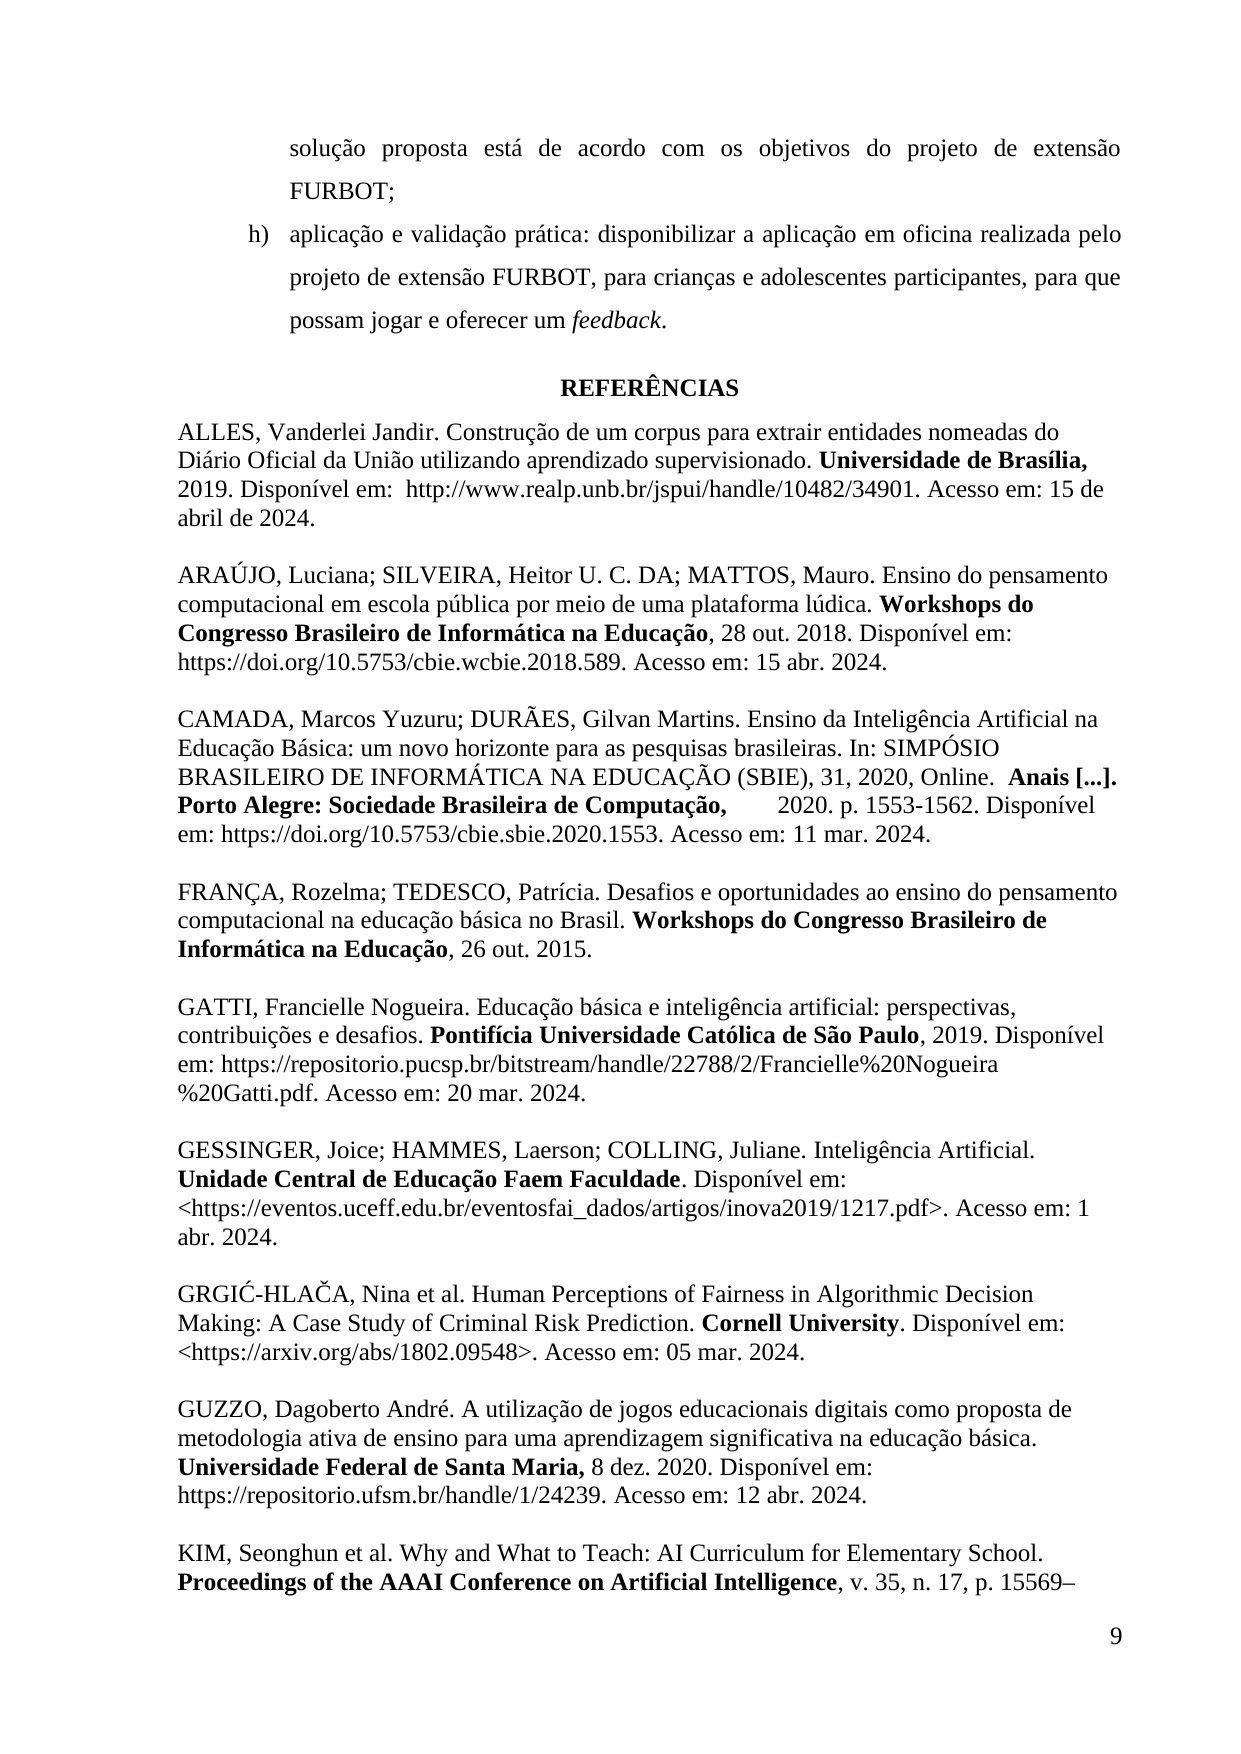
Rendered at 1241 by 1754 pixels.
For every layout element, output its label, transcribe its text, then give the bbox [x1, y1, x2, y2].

text GESSINGER, Joice; HAMMES, Laerson; COLLING, Juliane. Inteligência Artificial. Unidade Central de Educação Faem Faculdade. Disponível em: <https://eventos.uceff.edu.br/eventosfai_dados/artigos/inova2019/1217.pdf>. Acesso em: 1 abr. 2024. [177, 1135, 1122, 1250]
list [248, 133, 1122, 205]
text CAMADA, Marcos Yuzuru; DURÃES, Gilvan Martins. Ensino da Inteligência Artificial na Educação Básica: um novo horizonte para as pesquisas brasileiras. In: SIMPÓSIO BRASILEIRO DE INFORMÁTICA NA EDUCAÇÃO (SBIE), 31, 2020, Online. Anais [...]. Porto Alegre: Sociedade Brasileira de Computação, 2020. p. 1553-1562. Disponível em: https://doi.org/10.5753/cbie.sbie.2020.1553. Acesso em: 11 mar. 2024. [177, 704, 1122, 848]
text FRANÇA, Rozelma; TEDESCO, Patrícia. Desafios e oportunidades ao ensino do pensamento computacional na educação básica no Brasil. Workshops do Congresso Brasileiro de Informática na Educação, 26 out. 2015. [177, 877, 1122, 963]
text ALLES, Vanderlei Jandir. Construção de um corpus para extrair entidades nomeadas do Diário Oficial da União utilizando aprendizado supervisionado. Universidade de Brasília, 2019. Disponível em: http://www.realp.unb.br/jspui/handle/10482/34901. Acesso em: 15 de abril de 2024. [177, 417, 1122, 532]
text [177, 1538, 1122, 1595]
text GATTI, Francielle Nogueira. Educação básica e inteligência artificial: perspectivas, contribuições e desafios. Pontifícia Universidade Católica de São Paulo, 2019. Disponível em: https://repositorio.pucsp.br/bitstream/handle/22788/2/Francielle%20Nogueira%20Gatti.pdf. Acesso em: 20 mar. 2024. [177, 992, 1122, 1107]
text ARAÚJO, Luciana; SILVEIRA, Heitor U. C. DA; MATTOS, Mauro. Ensino do pensamento computacional em escola pública por meio de uma plataforma lúdica. Workshops do Congresso Brasileiro de Informática na Educação, 28 out. 2018. Disponível em: https://doi.org/10.5753/cbie.wcbie.2018.589. Acesso em: 15 abr. 2024. [177, 560, 1122, 675]
text GRGIĆ-HLAČA, Nina et al. Human Perceptions of Fairness in Algorithmic Decision Making: A Case Study of Criminal Risk Prediction. Cornell University. Disponível em: <https://arxiv.org/abs/1802.09548>. Acesso em: 05 mar. 2024. [177, 1279, 1122, 1365]
text Referências [177, 373, 1122, 402]
text GUZZO, Dagoberto André. A utilização de jogos educacionais digitais como proposta de metodologia ativa de ensino para uma aprendizagem significativa na educação básica. Universidade Federal de Santa Maria, 8 dez. 2020. Disponível em: https://repositorio.ufsm.br/handle/1/24239. Acesso em: 12 abr. 2024. [177, 1394, 1122, 1509]
list aplicação e validação prática: disponibilizar a aplicação em oficina realizada pelo projeto de extensão FURBOT, para crianças e adolescentes participantes, para que possam jogar e oferecer um feedback. [248, 219, 1122, 334]
